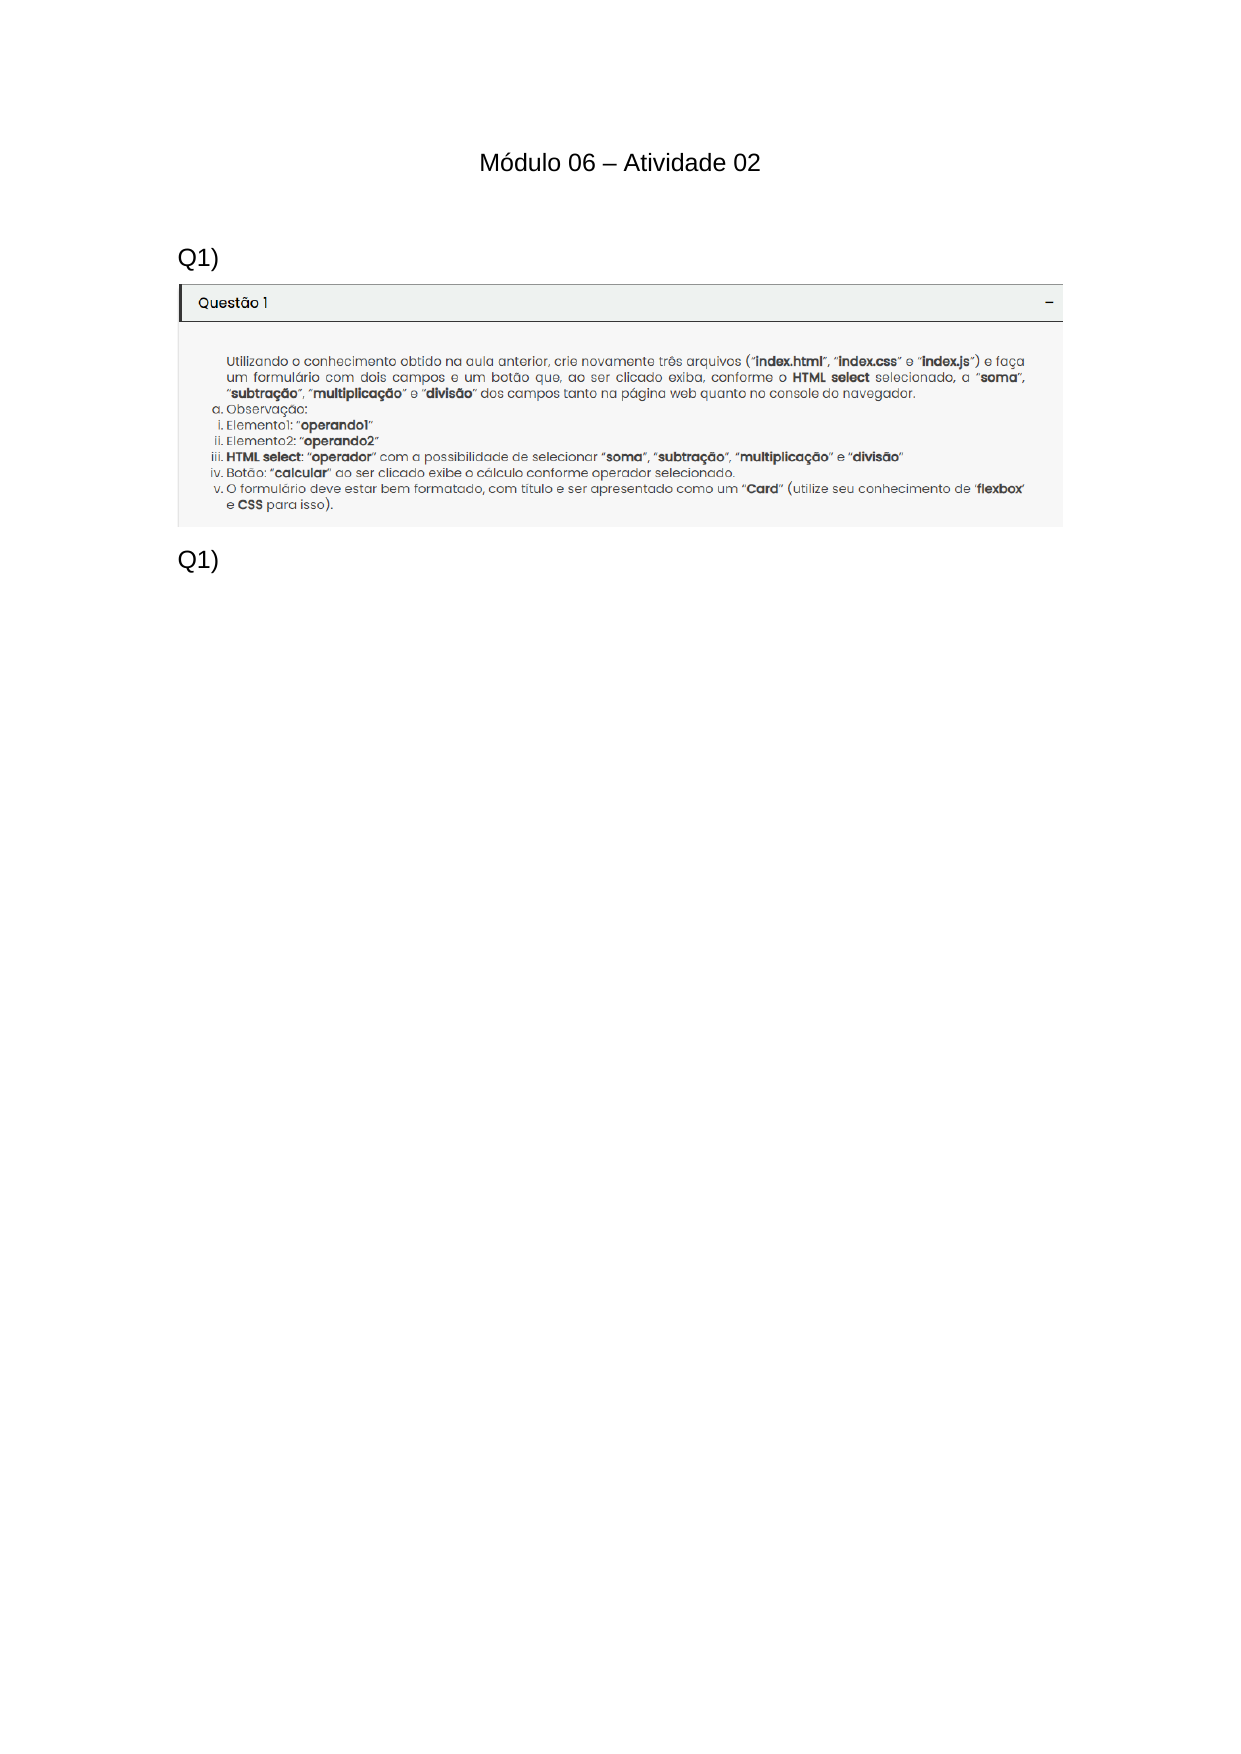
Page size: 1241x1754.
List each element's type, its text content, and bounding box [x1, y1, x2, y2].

picture [177, 273, 1063, 527]
text Q1) [177, 546, 1063, 574]
text Q1) [177, 243, 1063, 273]
text Módulo 06 – Atividade 02 [177, 148, 1063, 176]
